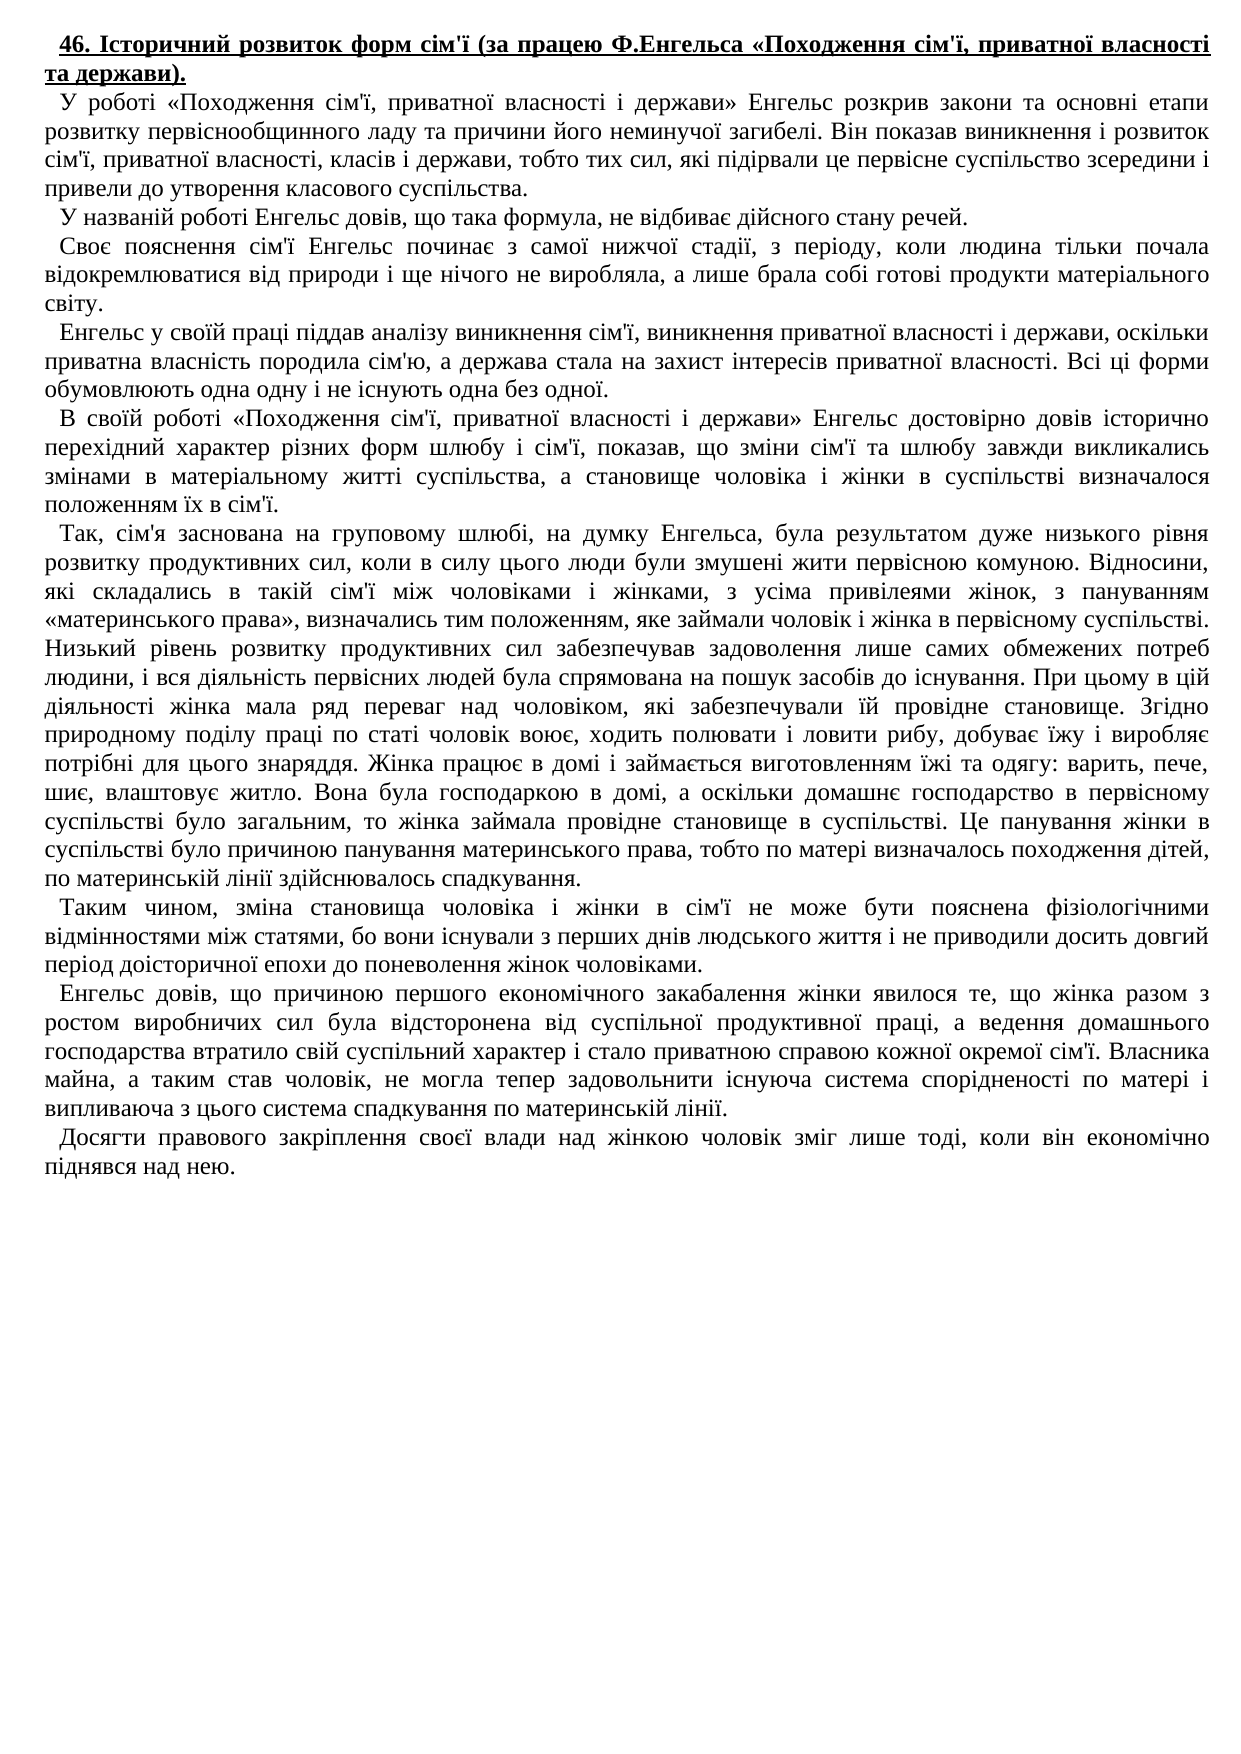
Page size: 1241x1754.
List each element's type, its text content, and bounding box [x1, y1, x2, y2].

text Своє пояснення сім'ї Енгельс починає з самої нижчої стадії, з періоду, коли людина тільки почала відокремлюватися від природи і ще нічого не виробляла, а лише брала собі готові продукти матеріального світу. [44, 231, 1211, 317]
text В своїй роботі «Походження сім'ї, приватної власності і держави» Енгельс достовірно довів історично перехідний характер різних форм шлюбу і сім'ї, показав, що зміни сім'ї та шлюбу завжди викликались змінами в матеріальному житті суспільства, а становище чоловіка і жінки в суспільстві визначалося положенням їх в сім'ї. [44, 403, 1211, 518]
text Таким чином, зміна становища чоловіка і жінки в сім'ї не може бути пояснена фізіологічними відмінностями між статями, бо вони існували з перших днів людського життя і не приводили досить довгий період доісторичної епохи до поневолення жінок чоловіками. [44, 892, 1211, 978]
text 46. Історичний розвиток форм сім'ї (за працею Ф.Енгельса «Походження сім'ї, приватної власності та держави). [44, 29, 1211, 87]
text Так, сім'я заснована на груповому шлюбі, на думку Енгельса, була результатом дуже низького рівня розвитку продуктивних сил, коли в силу цього люди були змушені жити первісною комуною. Відносини, які складались в такій сім'ї між чоловіками і жінками, з усіма привілеями жінок, з пануванням «материнського права», визначались тим положенням, яке займали чоловік і жінка в первісному суспільстві. Низький рівень розвитку продуктивних сил забезпечував задоволення лише самих обмежених потреб людини, і вся діяльність первісних людей була спрямована на пошук засобів до існування. При цьому в цій діяльності жінка мала ряд переваг над чоловіком, які забезпечували їй провідне становище. Згідно природному поділу праці по статі чоловік воює, ходить полювати і ловити рибу, добуває їжу і виробляє потрібні для цього знаряддя. Жінка працює в домі і займається виготовленням їжі та одягу: варить, пече, шиє, влаштовує житло. Вона була господаркою в домі, а оскільки домашнє господарство в первісному суспільстві було загальним, то жінка займала провідне становище в суспільстві. Це панування жінки в суспільстві було причиною панування материнського права, тобто по матері визначалось походження дітей, по материнській лінії здійснювалось спадкування. [44, 518, 1211, 892]
text Енгельс у своїй праці піддав аналізу виникнення сім'ї, виникнення приватної власності і держави, оскільки приватна власність породила сім'ю, а держава стала на захист інтересів приватної власності. Всі ці форми обумовлюють одна одну і не існують одна без одної. [44, 317, 1211, 403]
text У названій роботі Енгельс довів, що така формула, не відбиває дійсного стану речей. [44, 202, 1211, 231]
text Досягти правового закріплення своєї влади над жінкою чоловік зміг лише тоді, коли він економічно піднявся над нею. [44, 1122, 1211, 1179]
text У роботі «Походження сім'ї, приватної власності і держави» Енгельс розкрив закони та основні етапи розвитку первіснообщинного ладу та причини його неминучої загибелі. Він показав виникнення і розвиток сім'ї, приватної власності, класів і держави, тобто тих сил, які підірвали це первісне суспільство зсередини і привели до утворення класового суспільства. [44, 87, 1211, 202]
text Енгельс довів, що причиною першого економічного закабалення жінки явилося те, що жінка разом з ростом виробничих сил була відсторонена від суспільної продуктивної праці, а ведення домашнього господарства втратило свій суспільний характер і стало приватною справою кожної окремої сім'ї. Власника майна, а таким став чоловік, не могла тепер задовольнити існуюча система спорідненості по матері і випливаюча з цього система спадкування по материнській лінії. [44, 978, 1211, 1122]
